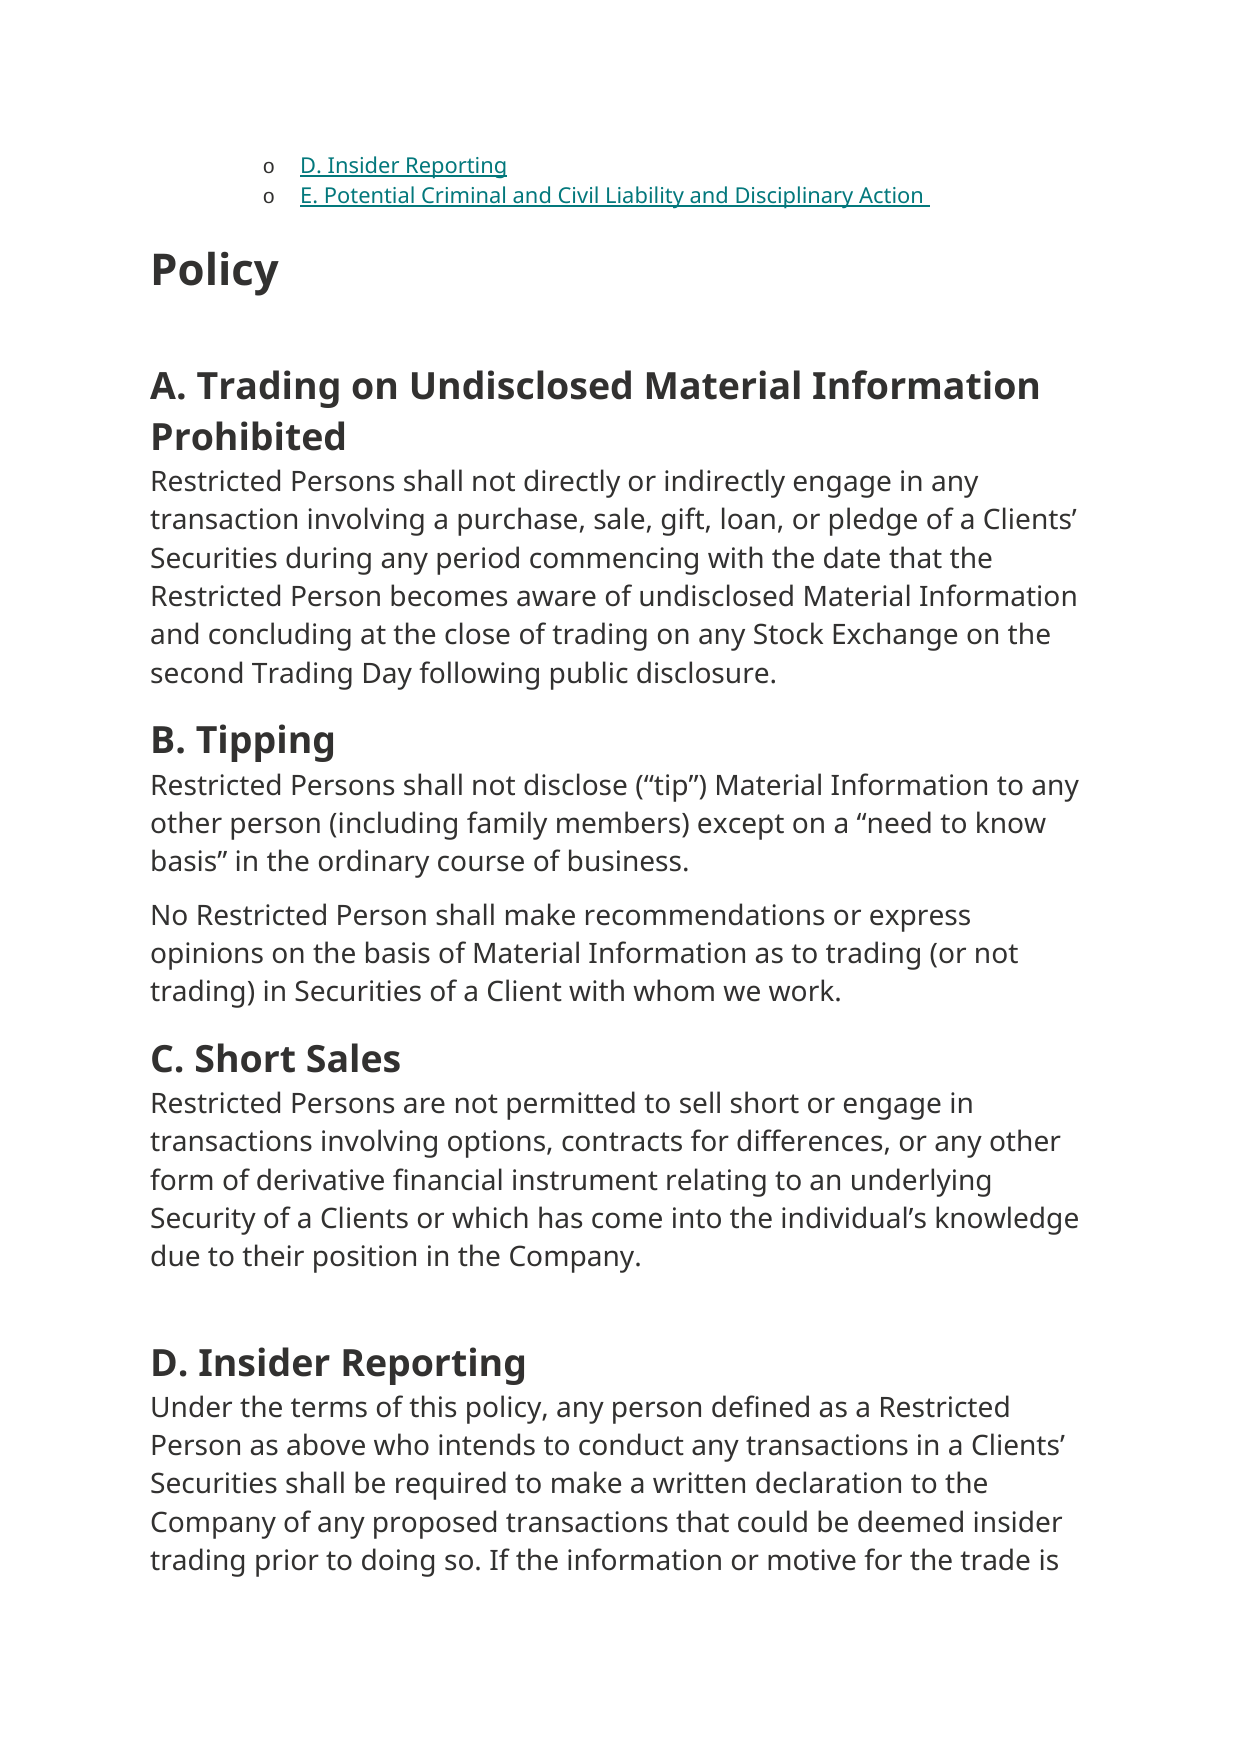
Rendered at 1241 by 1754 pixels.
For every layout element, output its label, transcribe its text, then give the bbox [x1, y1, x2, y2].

text Restricted Persons shall not directly or indirectly engage in any transaction involving a purchase, sale, gift, loan, or pledge of a Clients’ Securities during any period commencing with the date that the Restricted Person becomes aware of undisclosed Material Information and concluding at the close of trading on any Stock Exchange on the second Trading Day following public disclosure. [150, 461, 1090, 691]
text B. Tipping [150, 714, 1090, 765]
text Restricted Persons are not permitted to sell short or engage in transactions involving options, contracts for differences, or any other form of derivative financial instrument relating to an underlying Security of a Clients or which has come into the individual’s knowledge due to their position in the Company. [150, 1083, 1090, 1275]
list E. Potential Criminal and Civil Liability and Disciplinary Action [262, 180, 1090, 209]
text C. Short Sales [150, 1032, 1090, 1083]
text Policy [150, 239, 1090, 298]
text D. Insider Reporting [150, 1336, 1090, 1387]
text A. Trading on Undisclosed Material Information Prohibited [150, 359, 1090, 461]
list D. Insider Reporting [262, 150, 1090, 180]
text No Restricted Person shall make recommendations or express opinions on the basis of Material Information as to trading (or not trading) in Securities of a Client with whom we work. [150, 895, 1090, 1010]
text Restricted Persons shall not disclose (“tip”) Material Information to any other person (including family members) except on a “need to know basis” in the ordinary course of business. [150, 765, 1090, 880]
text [150, 1387, 1090, 1578]
